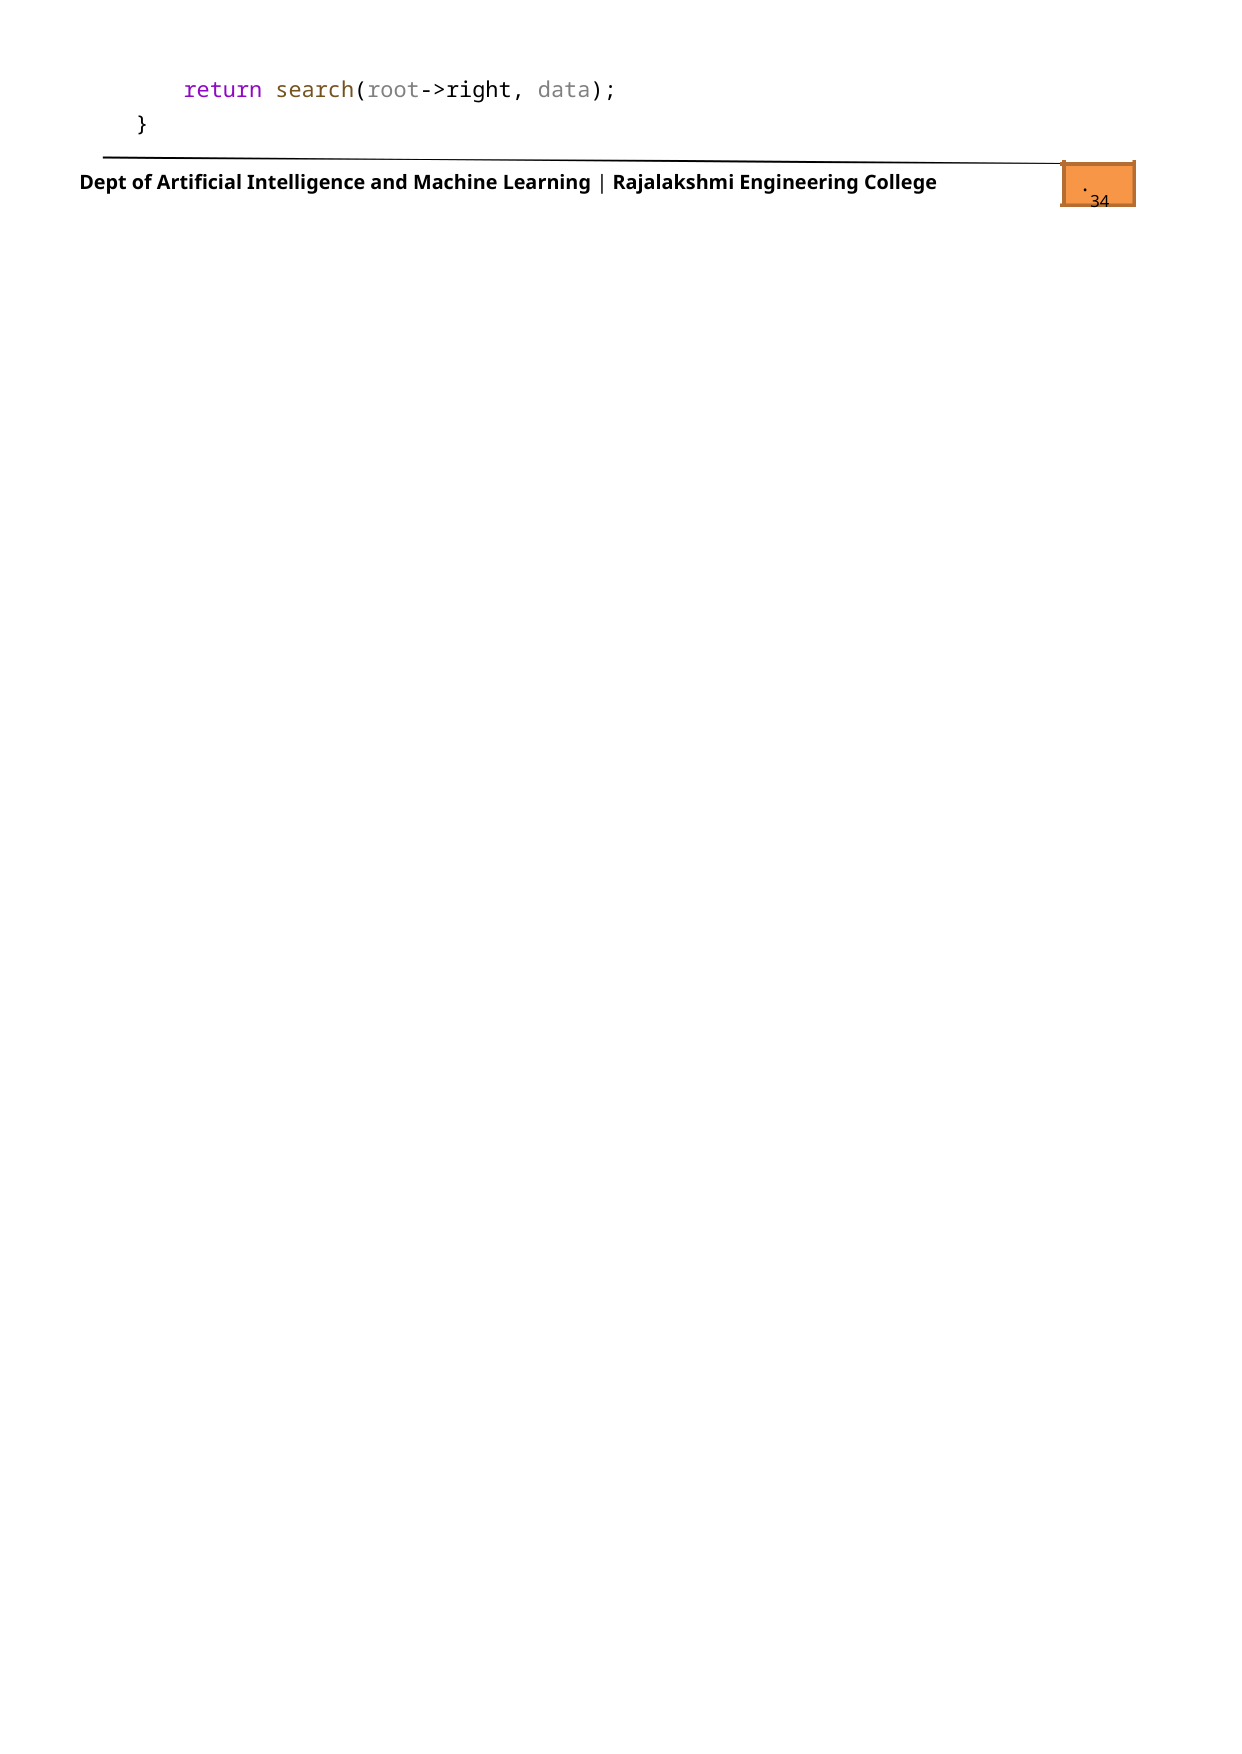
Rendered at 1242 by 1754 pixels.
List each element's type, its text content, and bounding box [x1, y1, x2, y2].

text return search(root->right, data); [183, 74, 1132, 104]
text } [135, 108, 1132, 138]
text Dept of Artificial Intelligence and Machine Learning | Rajalakshmi Engineering College [79, 168, 1036, 195]
picture [102, 156, 1136, 207]
text . 34 [1082, 168, 1132, 218]
